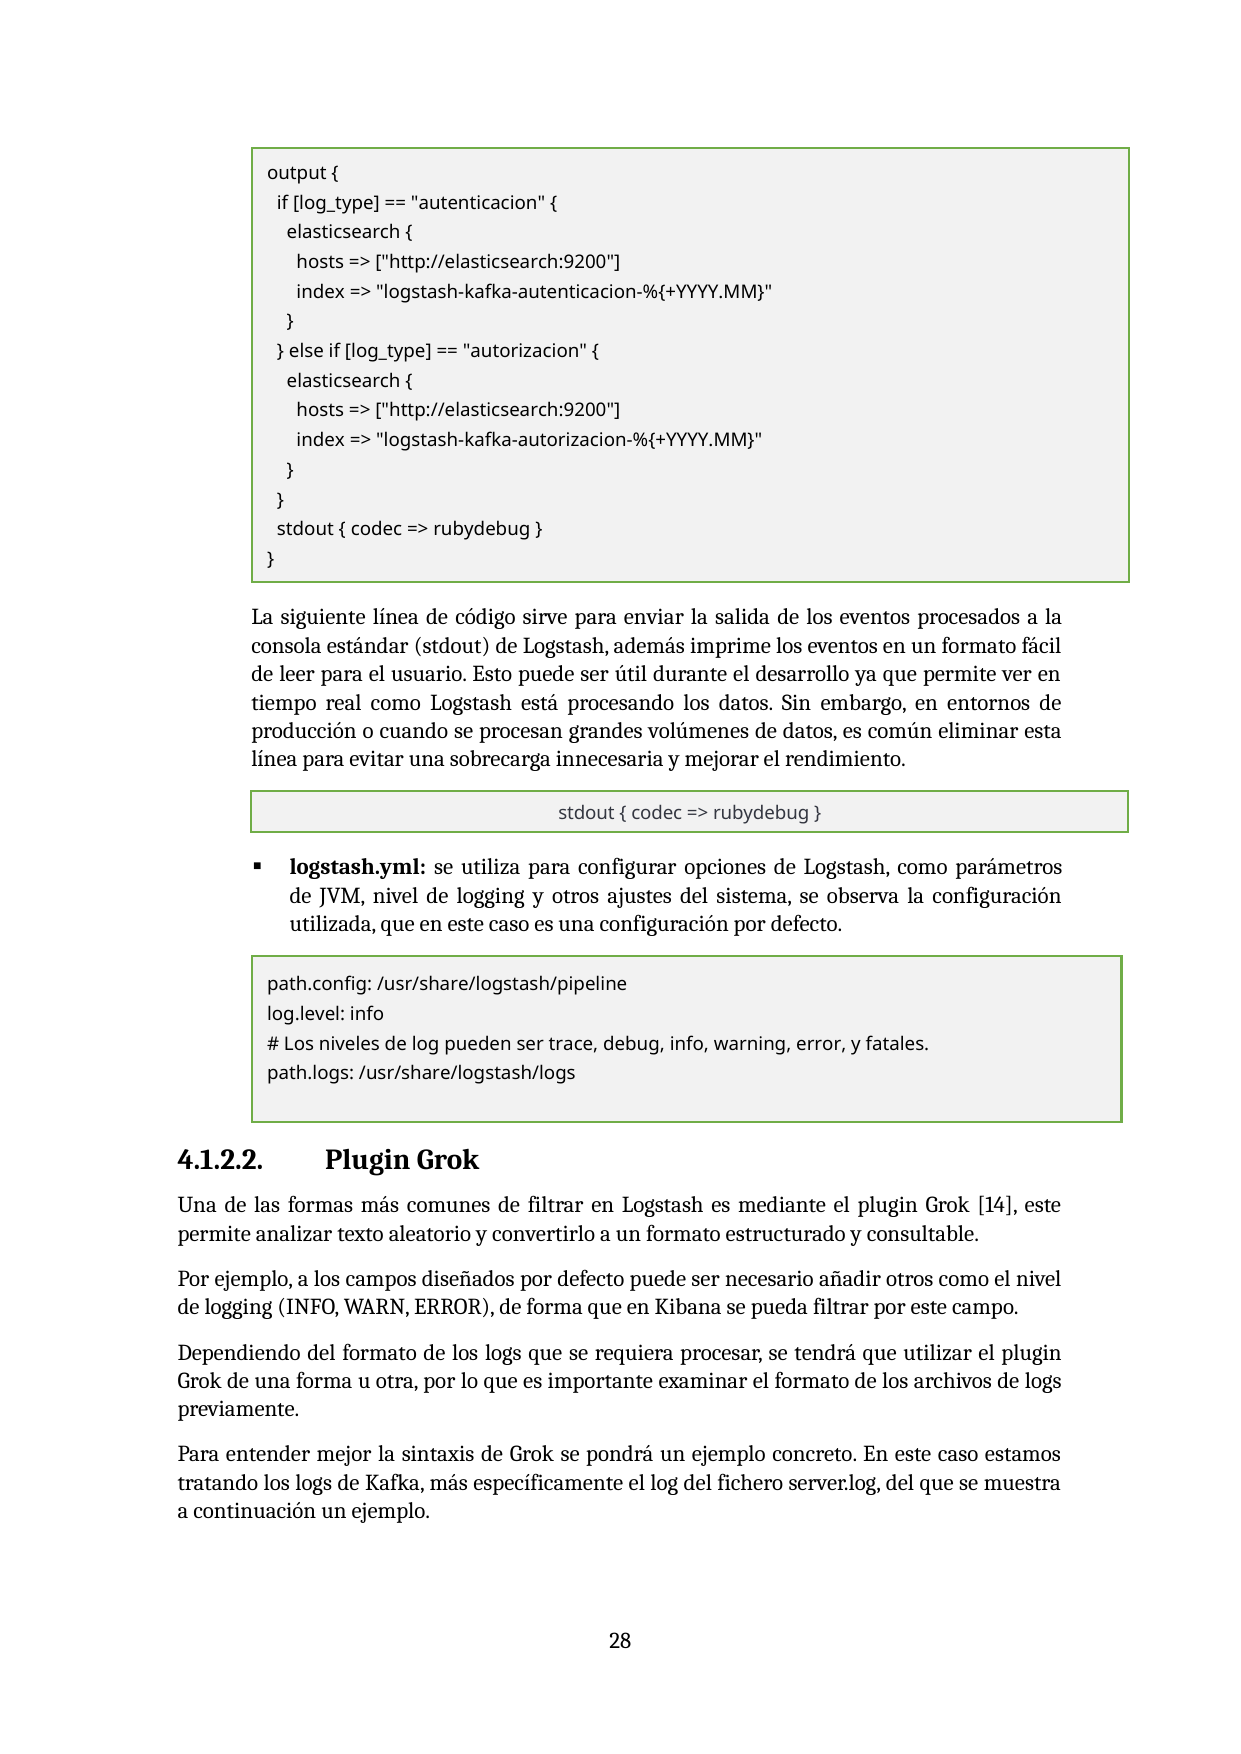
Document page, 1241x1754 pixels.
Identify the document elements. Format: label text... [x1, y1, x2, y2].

list logstash.yml: se utiliza para configurar opciones de Logstash, como parámetros de JVM, nivel de logging y otros ajustes del sistema, se observa la configuración utilizada, que en este caso es una configuración por defecto. [252, 854, 1063, 937]
text Una de las formas más comunes de filtrar en Logstash es mediante el plugin Grok [14], este permite analizar texto aleatorio y convertirlo a un formato estructurado y consultable. [177, 1192, 1063, 1247]
text Por ejemplo, a los campos diseñados por defecto puede ser necesario añadir otros como el nivel de logging (INFO, WARN, ERROR), de forma que en Kibana se pueda filtrar por este campo. [177, 1266, 1063, 1321]
subtitle Plugin Grok [177, 1143, 1063, 1177]
text Para entender mejor la sintaxis de Grok se pondrá un ejemplo concreto. En este caso estamos tratando los logs de Kafka, más específicamente el log del fichero server.log, del que se muestra a continuación un ejemplo. [177, 1441, 1063, 1524]
text La siguiente línea de código sirve para enviar la salida de los eventos procesados a la consola estándar (stdout) de Logstash, además imprime los eventos en un formato fácil de leer para el usuario. Esto puede ser útil durante el desarrollo ya que permite ver en tiempo real como Logstash está procesando los datos. Sin embargo, en entornos de producción o cuando se procesan grandes volúmenes de datos, es común eliminar esta línea para evitar una sobrecarga innecesaria y mejorar el rendimiento. [251, 604, 1063, 773]
text Dependiendo del formato de los logs que se requiera procesar, se tendrá que utilizar el plugin Grok de una forma u otra, por lo que es importante examinar el formato de los archivos de logs previamente. [177, 1339, 1063, 1422]
